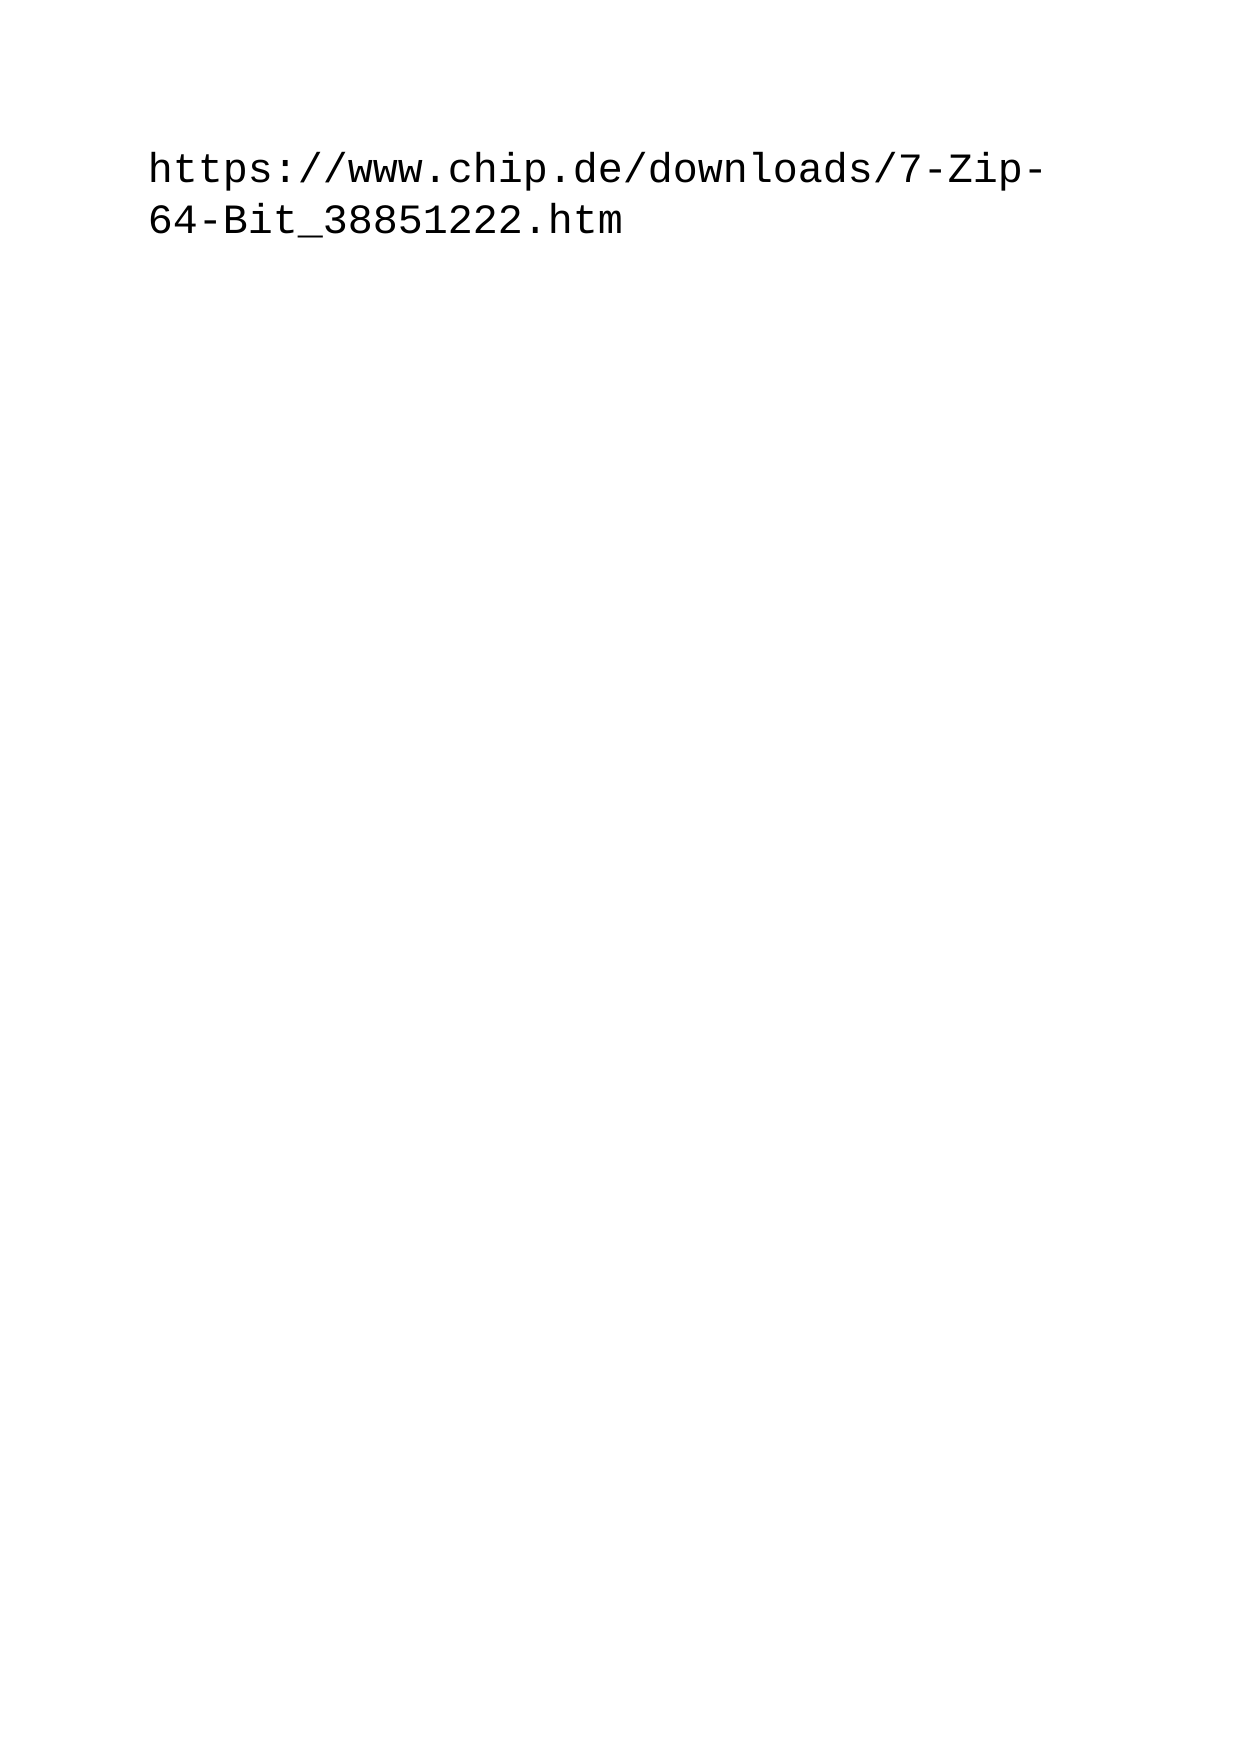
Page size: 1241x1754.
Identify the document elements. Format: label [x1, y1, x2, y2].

text [148, 148, 1093, 246]
